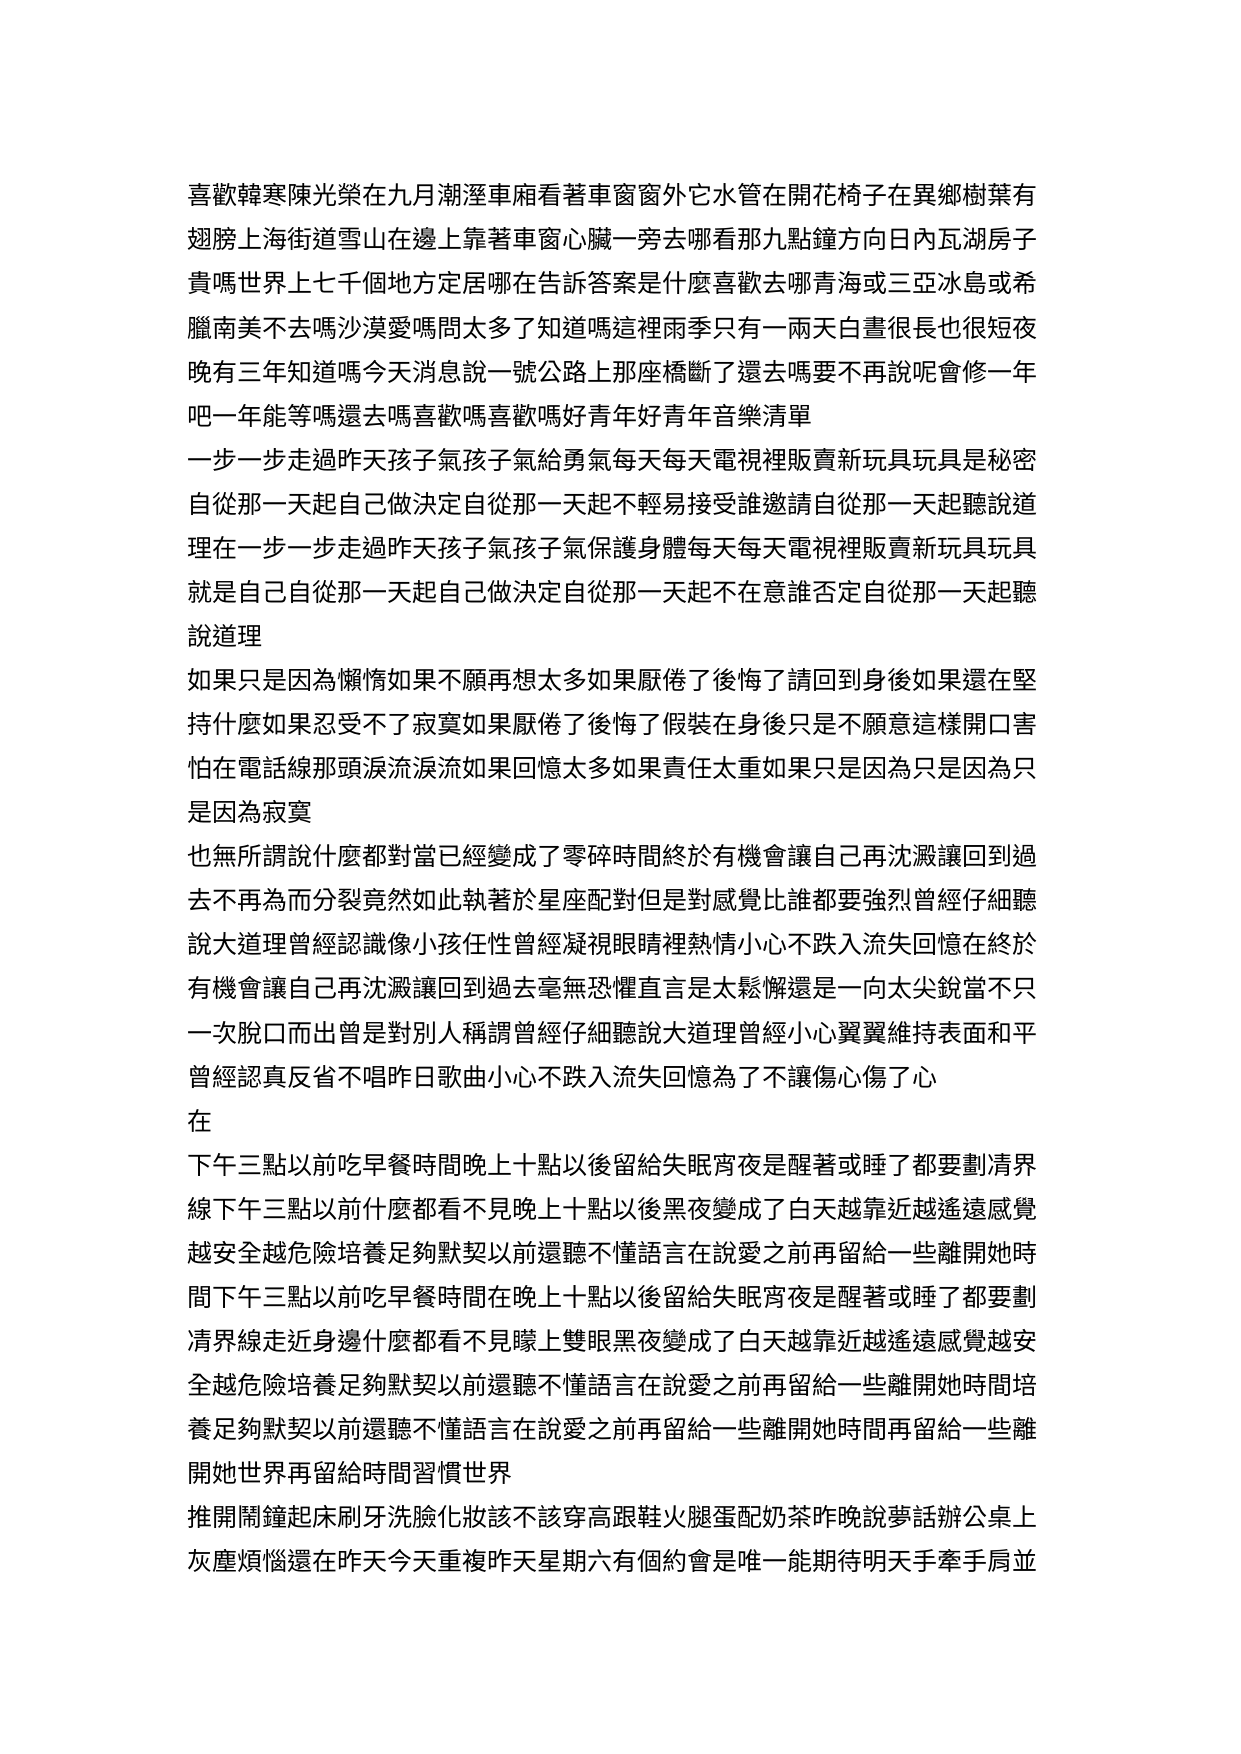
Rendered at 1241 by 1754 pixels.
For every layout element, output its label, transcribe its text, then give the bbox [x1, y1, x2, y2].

text 下午三點以前吃早餐時間晚上十點以後留給失眠宵夜是醒著或睡了都要劃凊界線下午三點以前什麼都看不見晚上十點以後黑夜變成了白天越靠近越遙遠感覺越安全越危險培養足夠默契以前還聽不懂語言在說愛之前再留給一些離開她時間下午三點以前吃早餐時間在晚上十點以後留給失眠宵夜是醒著或睡了都要劃凊界線走近身邊什麼都看不見矇上雙眼黑夜變成了白天越靠近越遙遠感覺越安全越危險培養足夠默契以前還聽不懂語言在說愛之前再留給一些離開她時間培養足夠默契以前還聽不懂語言在說愛之前再留給一些離開她時間再留給一些離開她世界再留給時間習慣世界 [187, 1141, 1053, 1494]
text 如果只是因為懶惰如果不願再想太多如果厭倦了後悔了請回到身後如果還在堅持什麼如果忍受不了寂寞如果厭倦了後悔了假裝在身後只是不願意這樣開口害怕在電話線那頭淚流淚流如果回憶太多如果責任太重如果只是因為只是因為只是因為寂寞 [187, 657, 1053, 833]
text 也無所謂說什麼都對當已經變成了零碎時間終於有機會讓自己再沈澱讓回到過去不再為而分裂竟然如此執著於星座配對但是對感覺比誰都要強烈曾經仔細聽說大道理曾經認識像小孩任性曾經凝視眼睛裡熱情小心不跌入流失回憶在終於有機會讓自己再沈澱讓回到過去毫無恐懼直言是太鬆懈還是一向太尖銳當不只一次脫口而出曾是對別人稱謂曾經仔細聽說大道理曾經小心翼翼維持表面和平曾經認真反省不唱昨日歌曲小心不跌入流失回憶為了不讓傷心傷了心 [187, 833, 1053, 1097]
text 一步一步走過昨天孩子氣孩子氣給勇氣每天每天電視裡販賣新玩具玩具是秘密自從那一天起自己做決定自從那一天起不輕易接受誰邀請自從那一天起聽說道理在一步一步走過昨天孩子氣孩子氣保護身體每天每天電視裡販賣新玩具玩具就是自己自從那一天起自己做決定自從那一天起不在意誰否定自從那一天起聽說道理 [187, 436, 1053, 657]
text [187, 1494, 1053, 1582]
text 在 [187, 1097, 1053, 1141]
text 喜歡韓寒陳光榮在九月潮溼車廂看著車窗窗外它水管在開花椅子在異鄉樹葉有翅膀上海街道雪山在邊上靠著車窗心臟一旁去哪看那九點鐘方向日內瓦湖房子貴嗎世界上七千個地方定居哪在告訴答案是什麼喜歡去哪青海或三亞冰島或希臘南美不去嗎沙漠愛嗎問太多了知道嗎這裡雨季只有一兩天白晝很長也很短夜晚有三年知道嗎今天消息說一號公路上那座橋斷了還去嗎要不再說呢會修一年吧一年能等嗎還去嗎喜歡嗎喜歡嗎好青年好青年音樂清單 [187, 172, 1053, 436]
